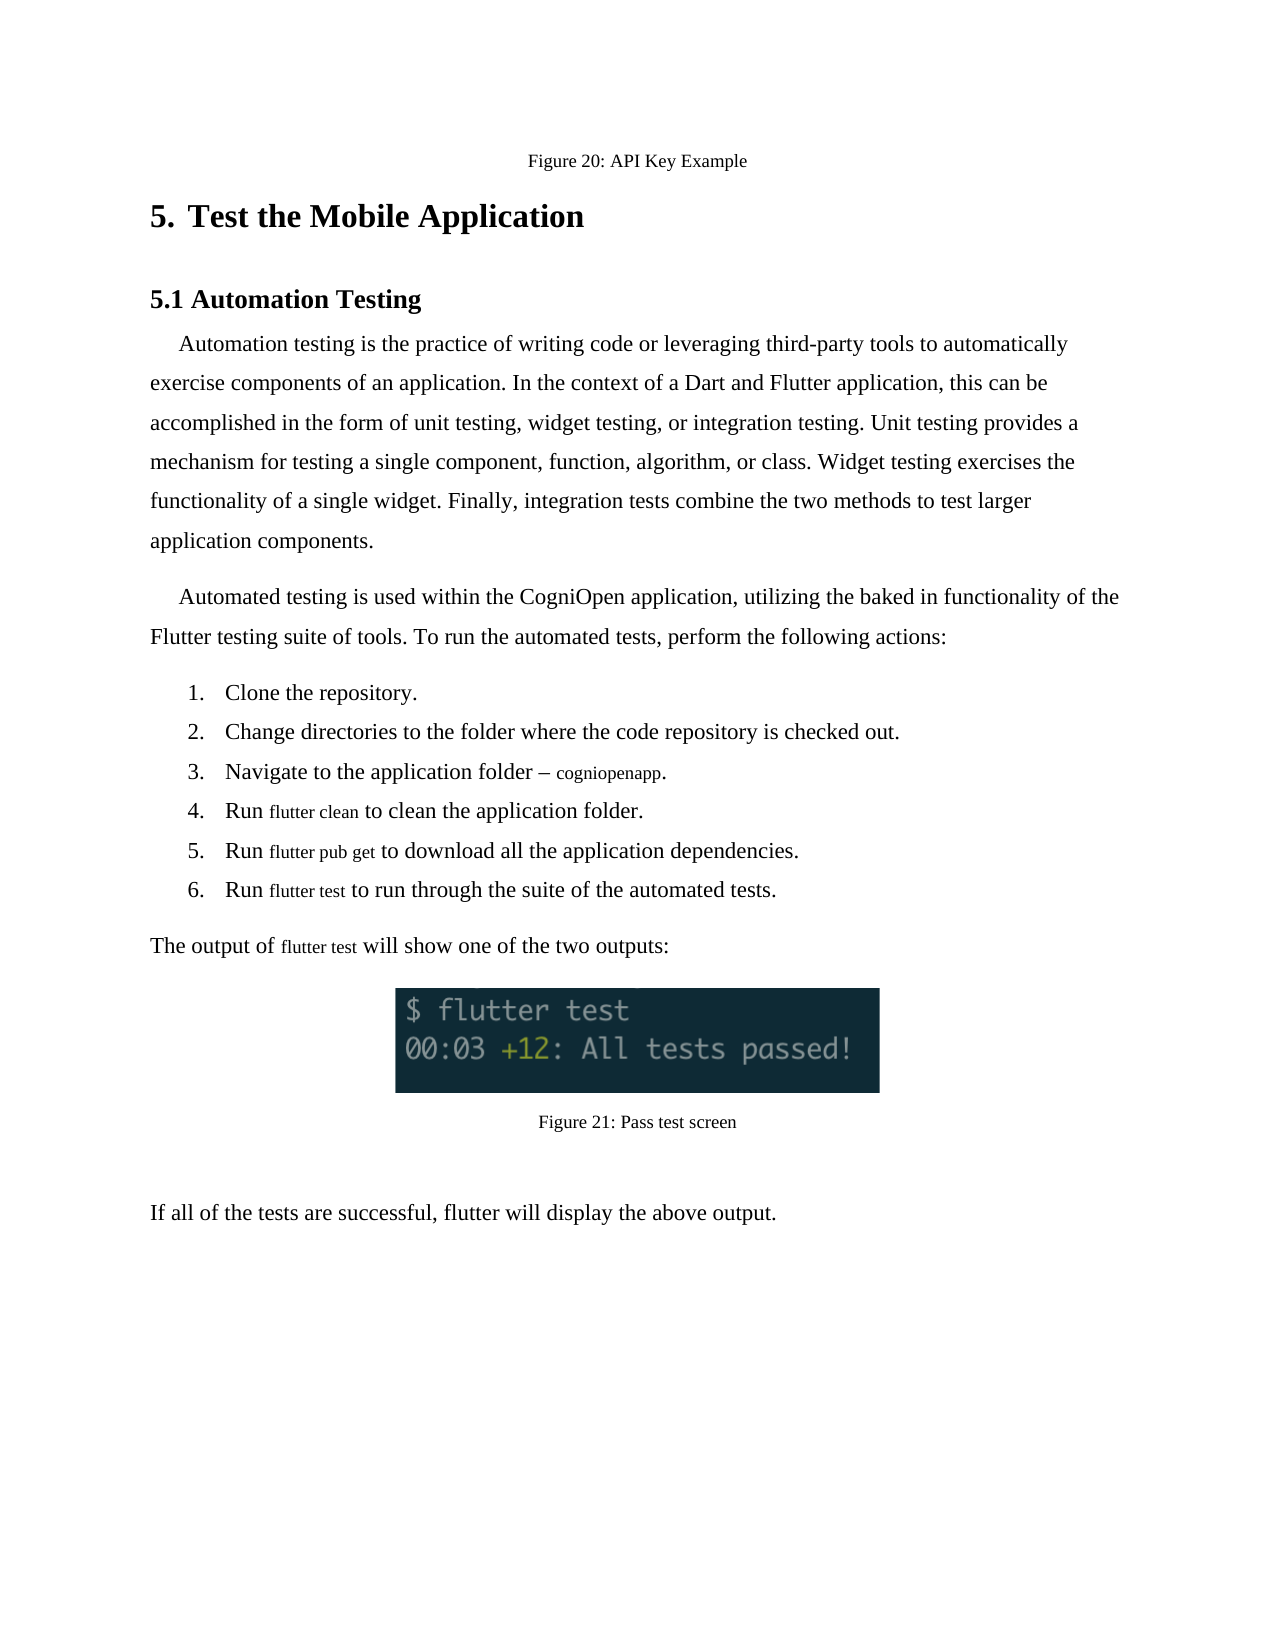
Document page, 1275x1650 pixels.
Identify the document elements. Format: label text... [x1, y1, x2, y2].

text Automation testing is the practice of writing code or leveraging third-party tools to automatically exercise components of an application. In the context of a Dart and Flutter application, this can be accomplished in the form of unit testing, widget testing, or integration testing. Unit testing provides a mechanism for testing a single component, function, algorithm, or class. Widget testing exercises the functionality of a single widget. Finally, integration tests combine the two methods to test larger application components. [150, 330, 1125, 553]
list Clone the repository. [187, 679, 1125, 705]
list Change directories to the folder where the code repository is checked out. [187, 718, 1125, 745]
list Run flutter clean to clean the application folder. [187, 797, 1125, 824]
picture [395, 988, 880, 1093]
list Run flutter test to run through the suite of the automated tests. [187, 876, 1125, 903]
list Run flutter pub get to download all the application dependencies. [187, 837, 1125, 863]
list Navigate to the application folder – cogniopenapp. [187, 758, 1125, 784]
subtitle 5.1 Automation Testing [150, 283, 1125, 314]
text The output of flutter test will show one of the two outputs: [150, 932, 1125, 959]
text If all of the tests are successful, flutter will display the above output. [150, 1199, 1125, 1225]
text Automated testing is used within the CogniOpen application, utilizing the baked in functionality of the Flutter testing suite of tools. To run the automated tests, perform the following actions: [150, 583, 1125, 649]
text Figure 20: API Key Example [150, 150, 1125, 172]
text Figure 21: Pass test screen [150, 1111, 1125, 1133]
subtitle Test the Mobile Application [150, 197, 1125, 235]
